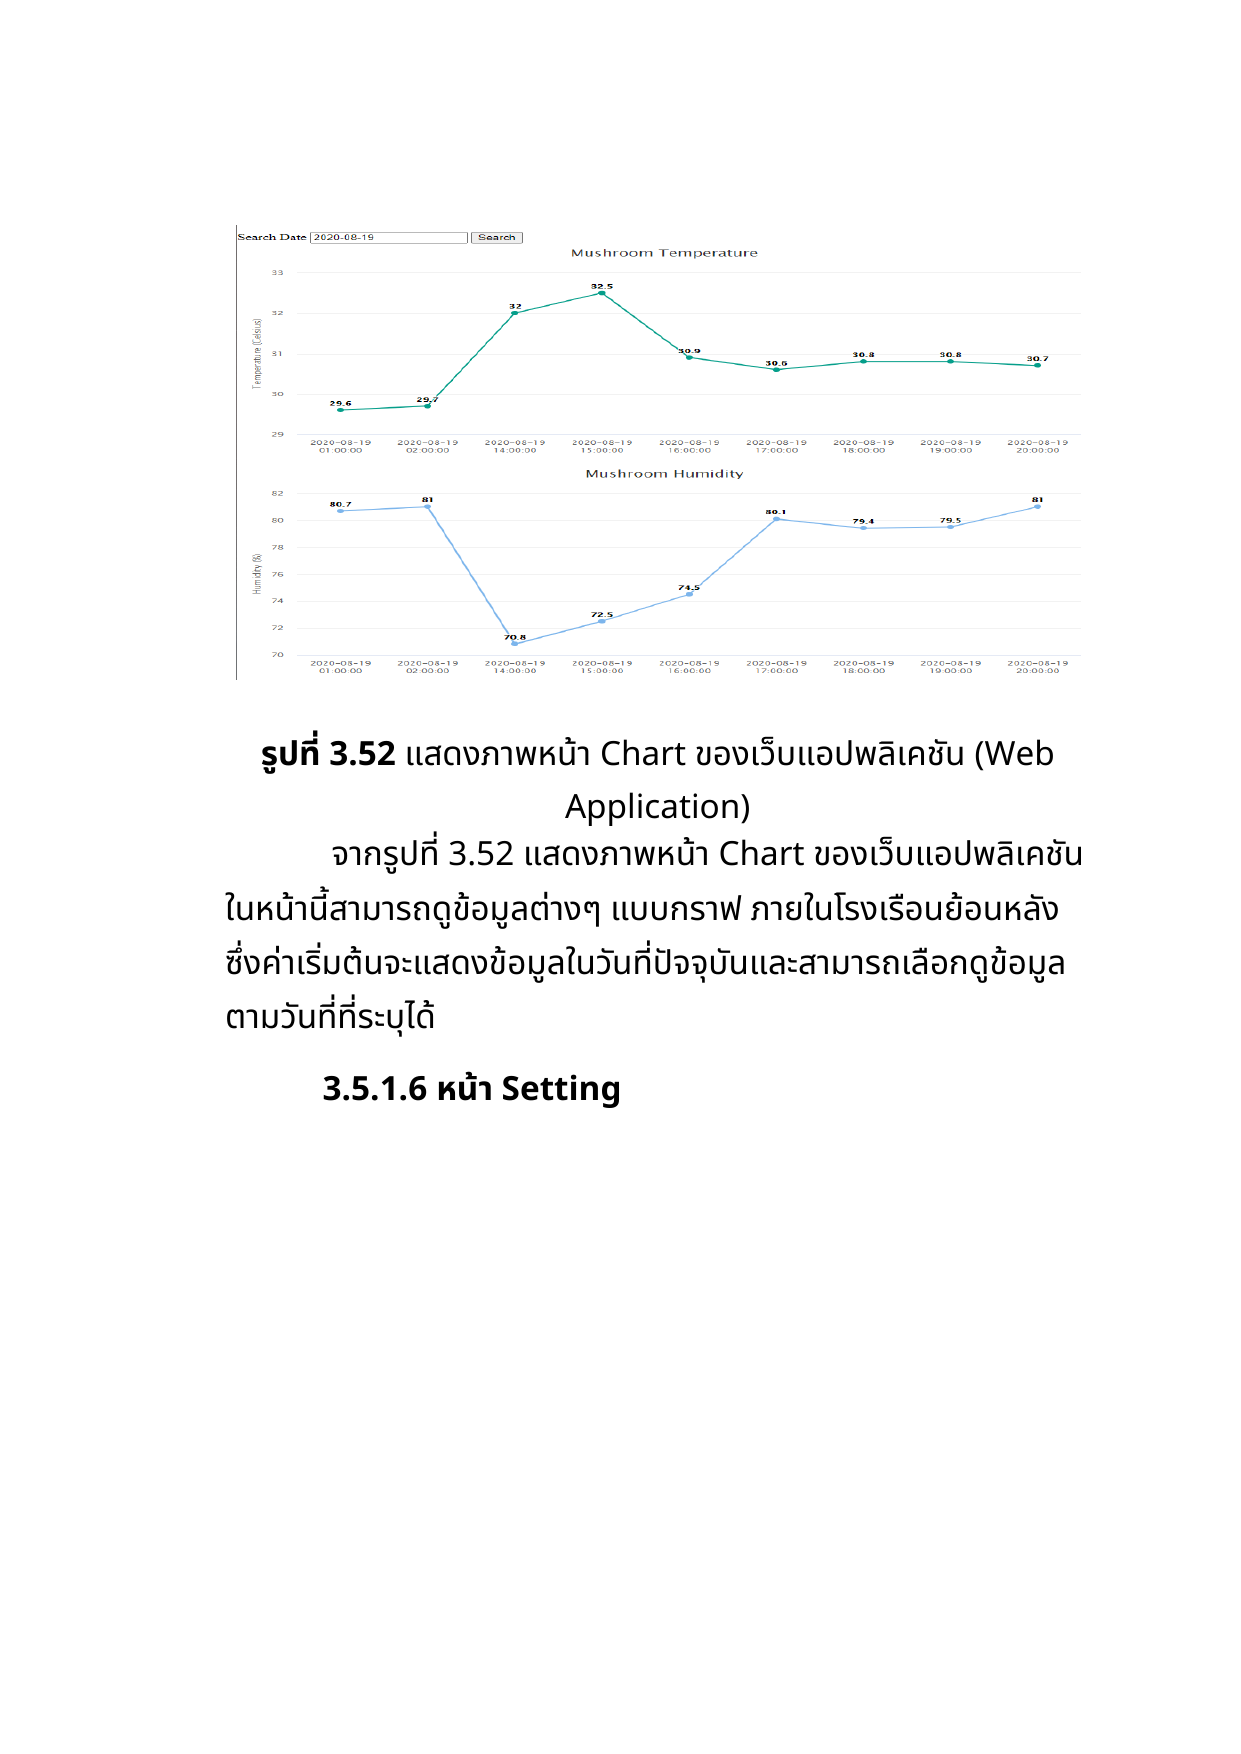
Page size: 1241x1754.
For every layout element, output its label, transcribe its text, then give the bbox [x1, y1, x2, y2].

text 3.5.1.6 หน้า Setting [225, 1064, 1090, 1115]
picture [236, 225, 1088, 680]
table_header รูปที่ 3.52 แสดงภาพหน้า Chart ของเว็บแอปพลิเคชัน (Web Application) [225, 225, 1090, 830]
text จากรูปที่ 3.52 แสดงภาพหน้า Chart ของเว็บแอปพลิเคชัน ในหน้านี้สามารถดูข้อมูลต่างๆ แบบกราฟ ภายในโรงเรือนย้อนหลัง ซึ่งค่าเริ่มต้นจะแสดงข้อมูลในวันที่ปัจจุบันและสามารถเลือกดูข้อมูลตามวันที่ที่ระบุได้ [225, 830, 1090, 1044]
